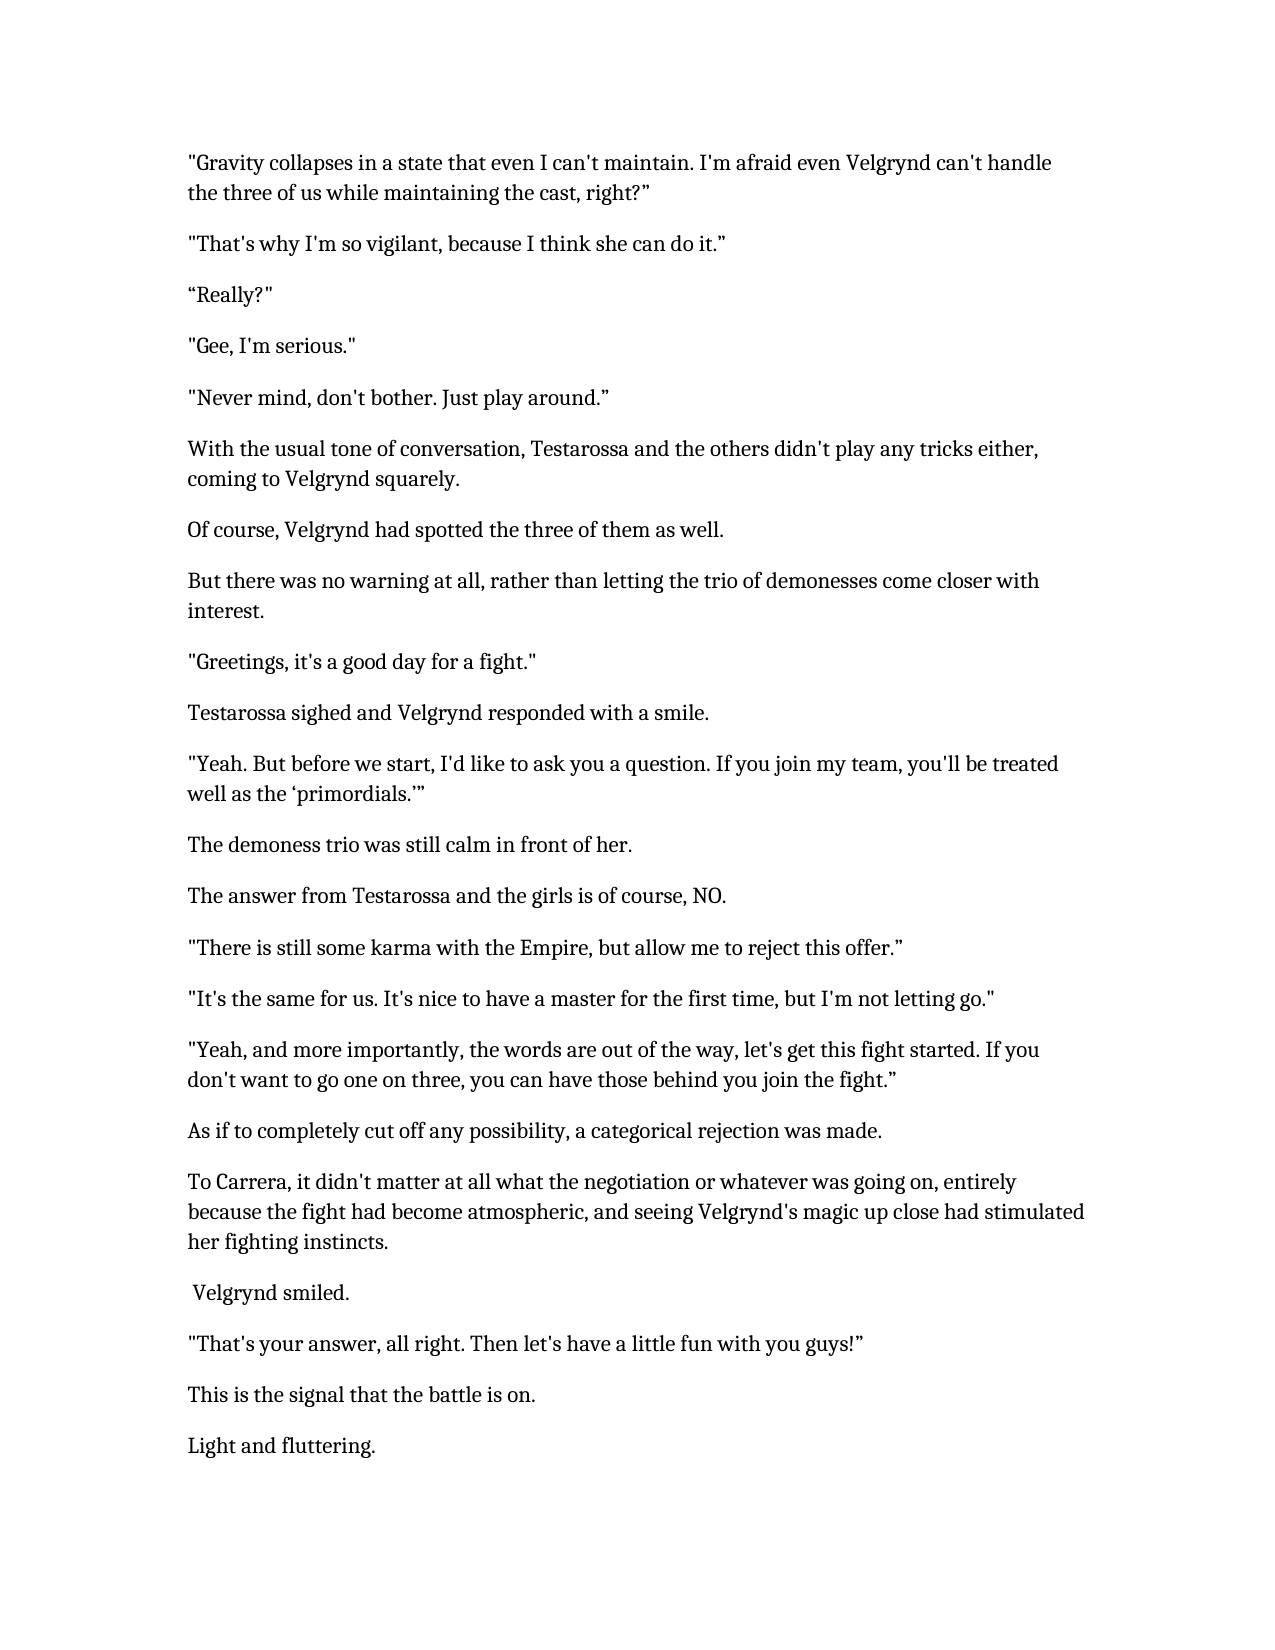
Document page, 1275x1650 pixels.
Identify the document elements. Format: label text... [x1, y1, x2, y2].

text "Gravity collapses in a state that even I can't maintain. I'm afraid even Velgrynd can't handle the three of us while maintaining the cast, right?” [187, 150, 1087, 207]
text This is the signal that the battle is on. [187, 1382, 1087, 1409]
text The answer from Testarossa and the girls is of course, NO. [187, 883, 1087, 910]
text Light and fluttering. [187, 1433, 1087, 1460]
text "Yeah. But before we start, I'd like to ask you a question. If you join my team, you'll be treated well as the ‘primordials.’” [187, 751, 1087, 808]
text Testarossa sighed and Velgrynd responded with a smile. [187, 700, 1087, 726]
text "That's your answer, all right. Then let's have a little fun with you guys!” [187, 1331, 1087, 1358]
text "Gee, I'm serious." [187, 333, 1087, 360]
text "Greetings, it's a good day for a fight." [187, 649, 1087, 675]
text But there was no warning at all, rather than letting the trio of demonesses come closer with interest. [187, 568, 1087, 624]
text To Carrera, it didn't matter at all what the negotiation or whatever was going on, entirely because the fight had become atmospheric, and seeing Velgrynd's magic up close had stimulated her fighting instincts. [187, 1169, 1087, 1256]
text "Yeah, and more importantly, the words are out of the way, let's get this fight started. If you don't want to go one on three, you can have those behind you join the fight.” [187, 1036, 1087, 1093]
text As if to completely cut off any possibility, a categorical rejection was made. [187, 1118, 1087, 1144]
text "Never mind, don't bother. Just play around.” [187, 384, 1087, 411]
text “Really?" [187, 282, 1087, 309]
text "There is still some karma with the Empire, but allow me to reject this offer.” [187, 934, 1087, 961]
text With the usual tone of conversation, Testarossa and the others didn't play any tricks either, coming to Velgrynd squarely. [187, 435, 1087, 492]
text Of course, Velgrynd had spotted the three of them as well. [187, 517, 1087, 543]
text "That's why I'm so vigilant, because I think she can do it.” [187, 231, 1087, 258]
text "It's the same for us. It's nice to have a master for the first time, but I'm not letting go." [187, 985, 1087, 1012]
text The demoness trio was still calm in front of her. [187, 832, 1087, 859]
text Velgrynd smiled. [187, 1280, 1087, 1307]
